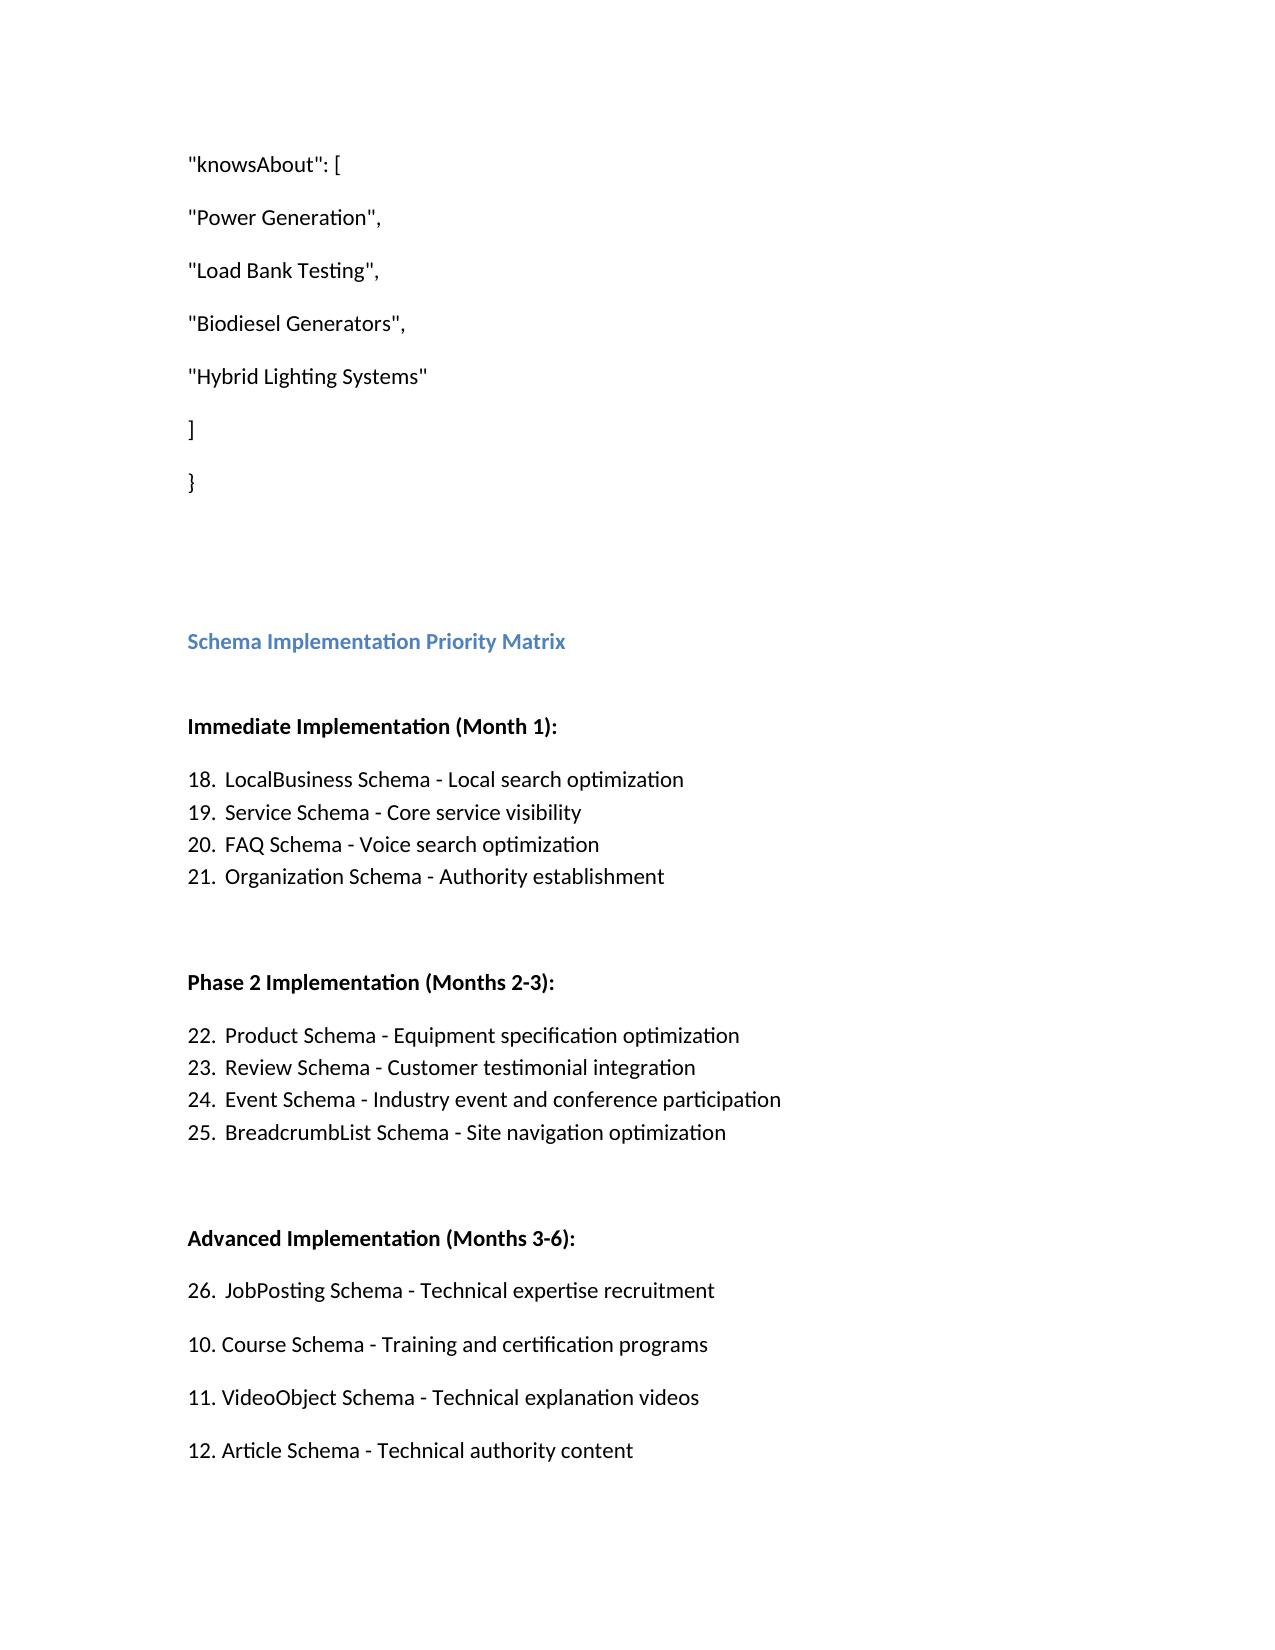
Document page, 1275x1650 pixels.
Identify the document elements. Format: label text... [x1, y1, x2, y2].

text 11. VideoObject Schema - Technical explanation videos [187, 1383, 1087, 1411]
text Immediate Implementation (Month 1): [187, 712, 1087, 740]
text } [187, 468, 1087, 496]
list JobPosting Schema - Technical expertise recruitment [187, 1277, 1087, 1305]
list Event Schema - Industry event and conference participation [187, 1085, 1087, 1113]
list Product Schema - Equipment specification optimization [187, 1021, 1087, 1049]
list BreadcrumbList Schema - Site navigation optimization [187, 1118, 1087, 1146]
text Advanced Implementation (Months 3-6): [187, 1224, 1087, 1252]
text ] [187, 415, 1087, 443]
text "Power Generation", [187, 203, 1087, 231]
text 12. Article Schema - Technical authority content [187, 1436, 1087, 1464]
text 10. Course Schema - Training and certification programs [187, 1330, 1087, 1358]
text "Biodiesel Generators", [187, 309, 1087, 337]
text Phase 2 Implementation (Months 2-3): [187, 968, 1087, 996]
subtitle Schema Implementation Priority Matrix [187, 627, 1087, 655]
list Organization Schema - Authority establishment [187, 862, 1087, 890]
text "Load Bank Testing", [187, 256, 1087, 284]
text "Hybrid Lighting Systems" [187, 362, 1087, 390]
list LocalBusiness Schema - Local search optimization [187, 765, 1087, 793]
text "knowsAbout": [ [187, 150, 1087, 178]
list Review Schema - Customer testimonial integration [187, 1053, 1087, 1081]
list FAQ Schema - Voice search optimization [187, 830, 1087, 858]
list Service Schema - Core service visibility [187, 798, 1087, 826]
